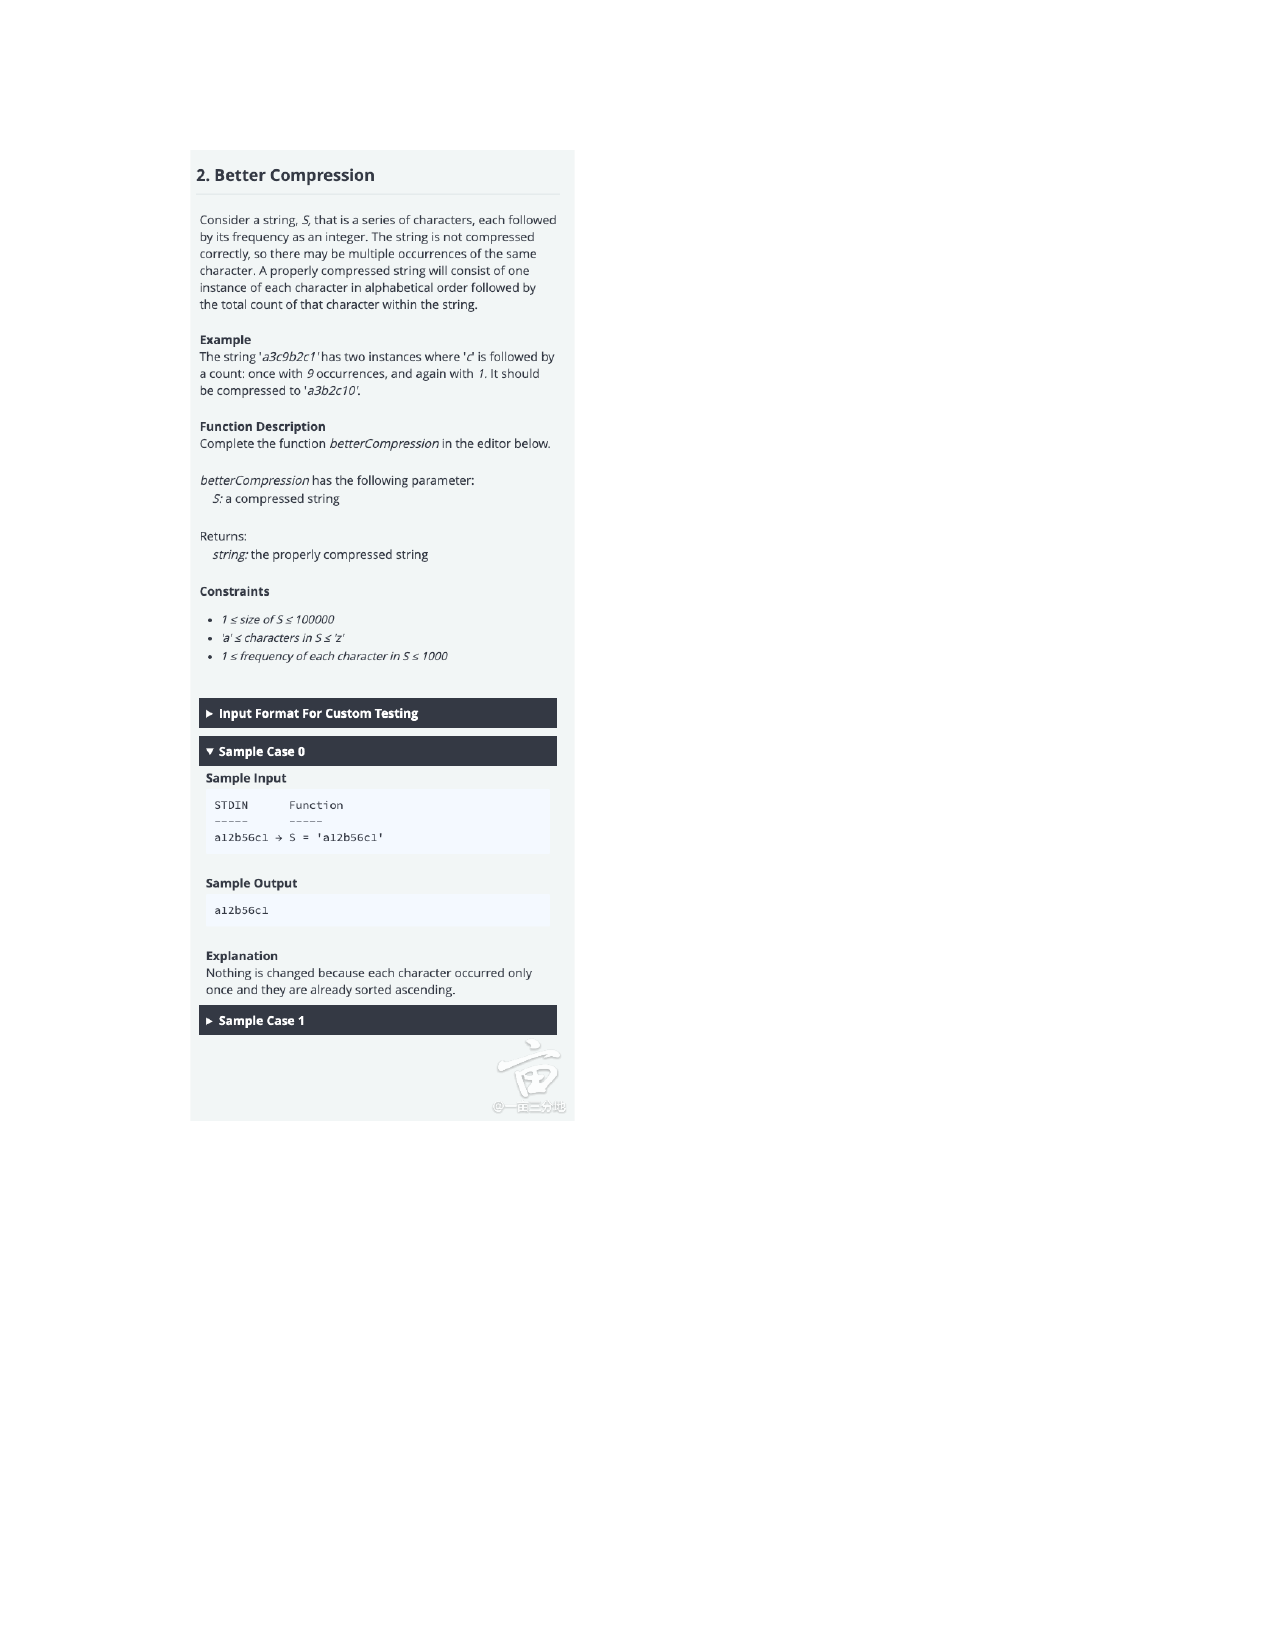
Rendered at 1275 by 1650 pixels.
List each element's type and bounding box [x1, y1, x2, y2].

picture [190, 150, 575, 1121]
